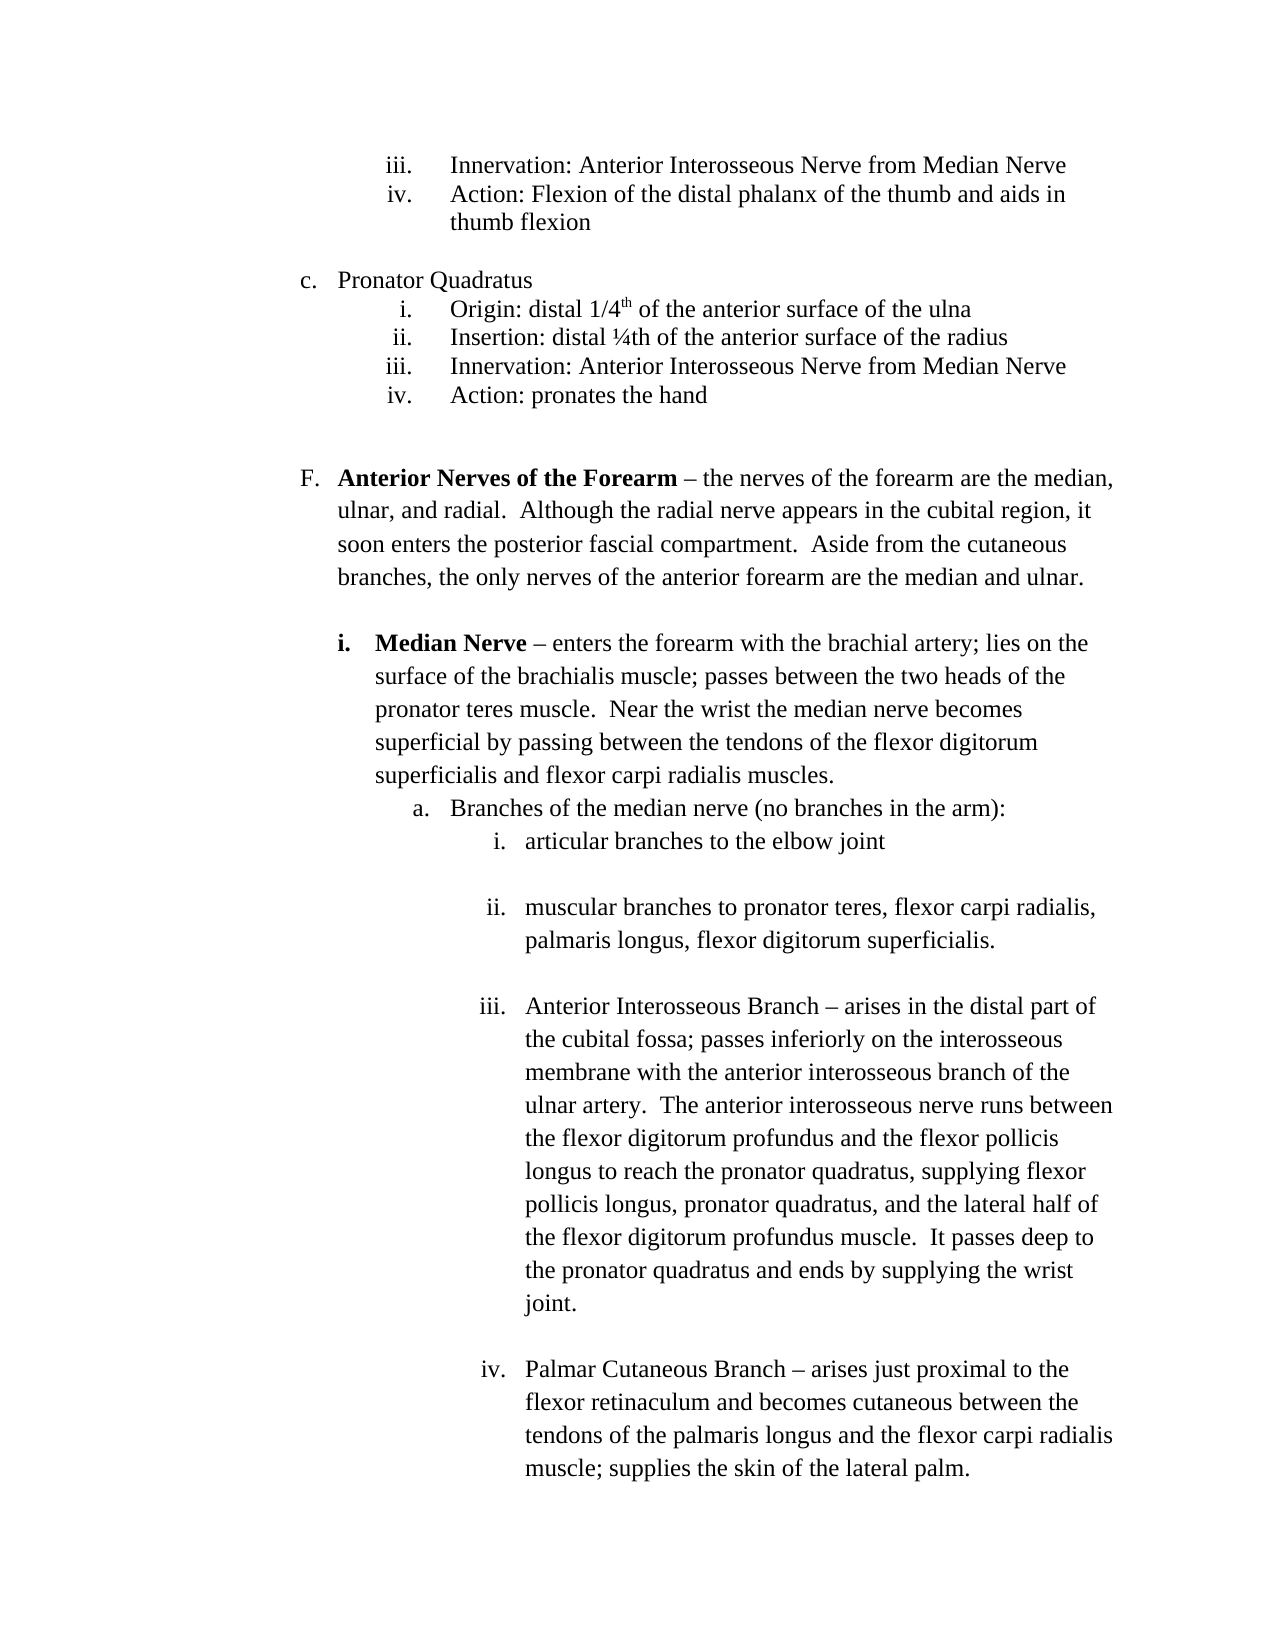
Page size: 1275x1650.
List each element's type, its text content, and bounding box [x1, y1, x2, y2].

list Innervation: Anterior Interosseous Nerve from Median Nerve [412, 150, 1125, 179]
list Branches of the median nerve (no branches in the arm): [412, 793, 1125, 822]
list Median Nerve – enters the forearm with the brachial artery; lies on the surface of the brachialis muscle; passes between the two heads of the pronator teres muscle. Near the wrist the median nerve becomes superficial by passing between the tendons of the flexor digitorum superficialis and flexor carpi radialis muscles. [337, 628, 1125, 788]
list Origin: distal 1/4th of the anterior surface of the ulna [412, 294, 1125, 322]
list Anterior Interosseous Branch – arises in the distal part of the cubital fossa; passes inferiorly on the interosseous membrane with the anterior interosseous branch of the ulnar artery. The anterior interosseous nerve runs between the flexor digitorum profundus and the flexor pollicis longus to reach the pronator quadratus, supplying flexor pollicis longus, pronator quadratus, and the lateral half of the flexor digitorum profundus muscle. It passes deep to the pronator quadratus and ends by supplying the wrist joint. [506, 991, 1125, 1317]
list Action: Flexion of the distal phalanx of the thumb and aids in thumb flexion [412, 179, 1125, 236]
list Palmar Cutaneous Branch – arises just proximal to the flexor retinaculum and becomes cutaneous between the tendons of the palmaris longus and the flexor carpi radialis muscle; supplies the skin of the lateral palm. [506, 1354, 1125, 1482]
list muscular branches to pronator teres, flexor carpi radialis, palmaris longus, flexor digitorum superficialis. [506, 892, 1125, 954]
list articular branches to the elbow joint [506, 826, 1125, 854]
list Innervation: Anterior Interosseous Nerve from Median Nerve [412, 351, 1125, 380]
list Action: pronates the hand [412, 380, 1125, 409]
list Anterior Nerves of the Forearm – the nerves of the forearm are the median, ulnar, and radial. Although the radial nerve appears in the cubital region, it soon enters the posterior fascial compartment. Aside from the cutaneous branches, the only nerves of the anterior forearm are the median and ulnar. [300, 463, 1125, 590]
list Pronator Quadratus [300, 265, 1125, 294]
list Insertion: distal ¼th of the anterior surface of the radius [412, 322, 1125, 351]
